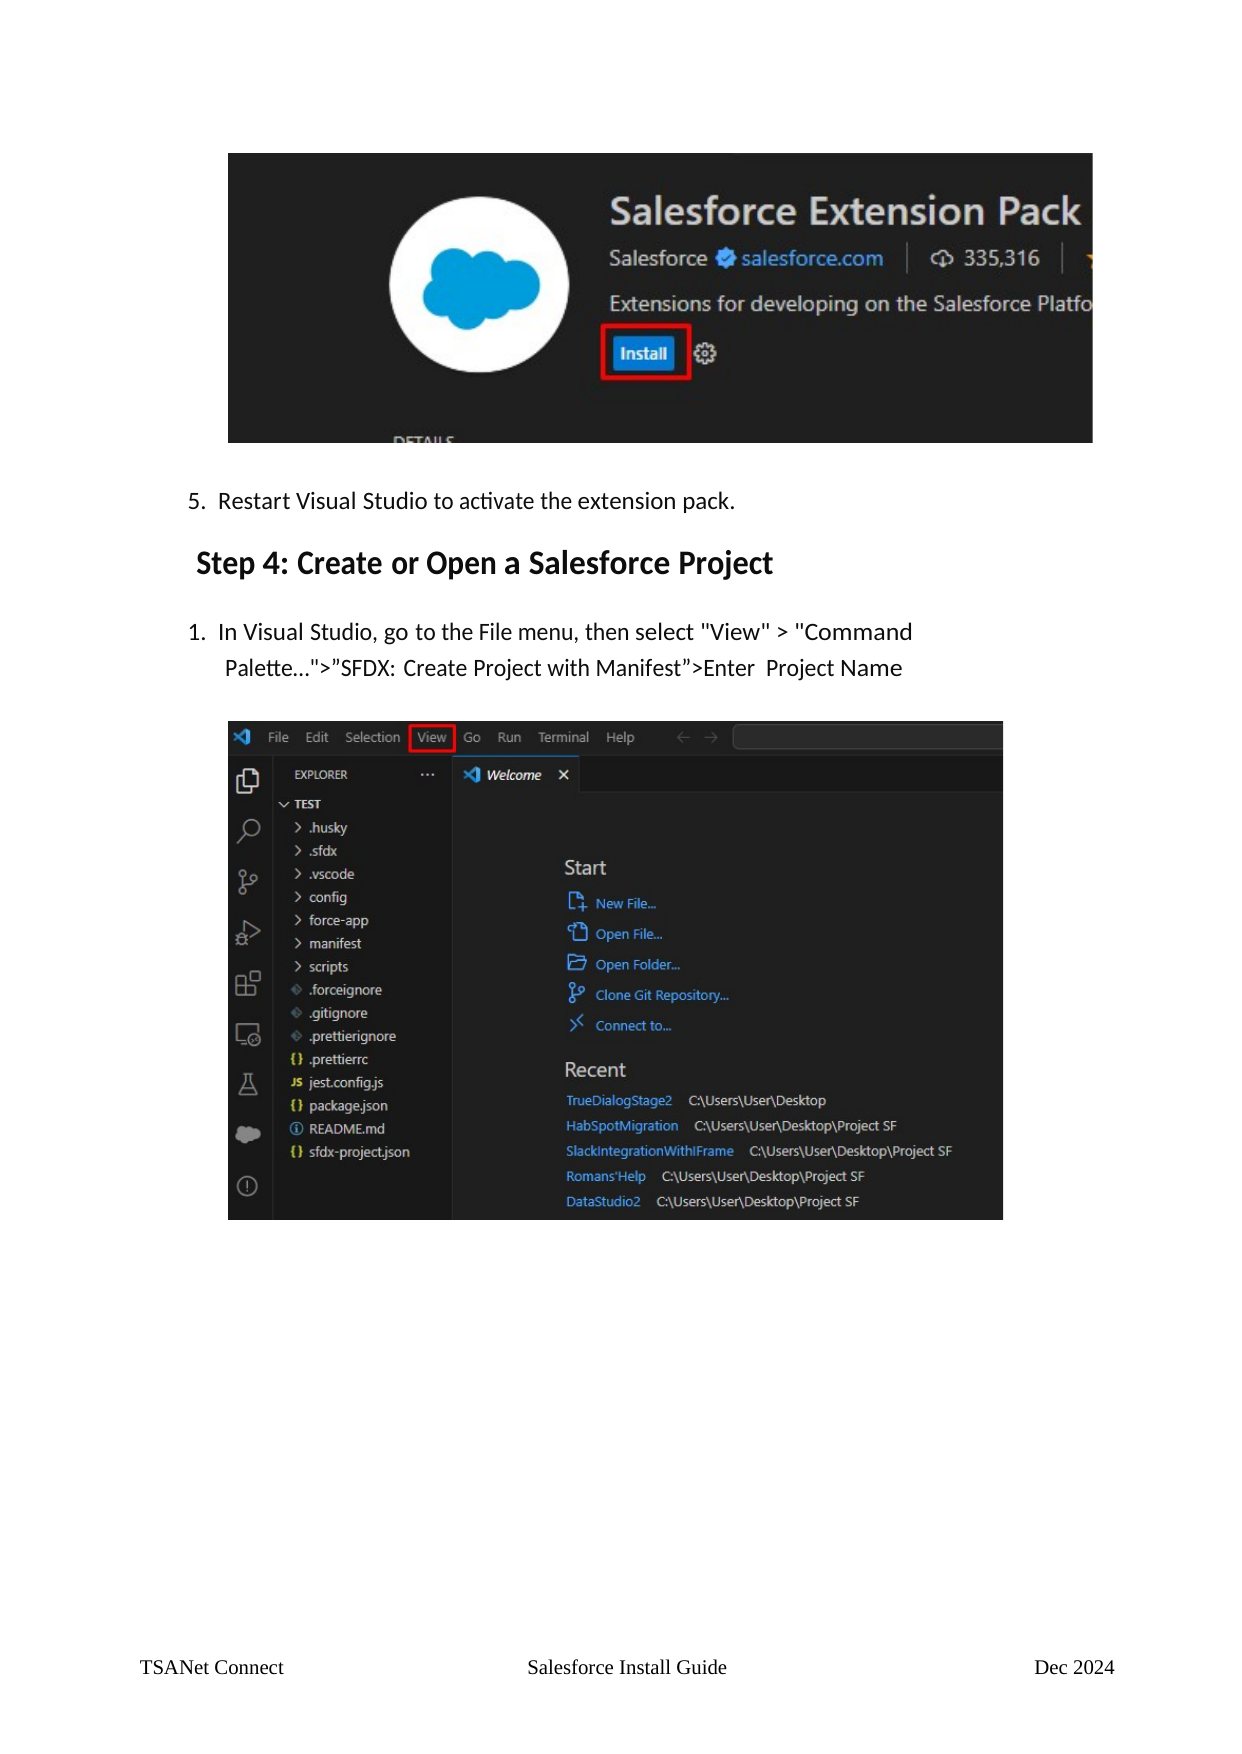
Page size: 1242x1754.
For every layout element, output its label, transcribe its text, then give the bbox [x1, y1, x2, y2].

picture [228, 153, 1093, 443]
text 5. Restart Visual Studio to activate the extension pack. [187, 485, 1102, 515]
text 1. In Visual Studio, go to the File menu, then select "View" > "Command [187, 616, 1102, 647]
text Palette…">”SFDX: Create Project with Manifest”>Enter Project Name [225, 652, 1102, 683]
picture [228, 721, 1004, 1220]
text Step 4: Create or Open a Salesforce Project [145, 541, 824, 583]
